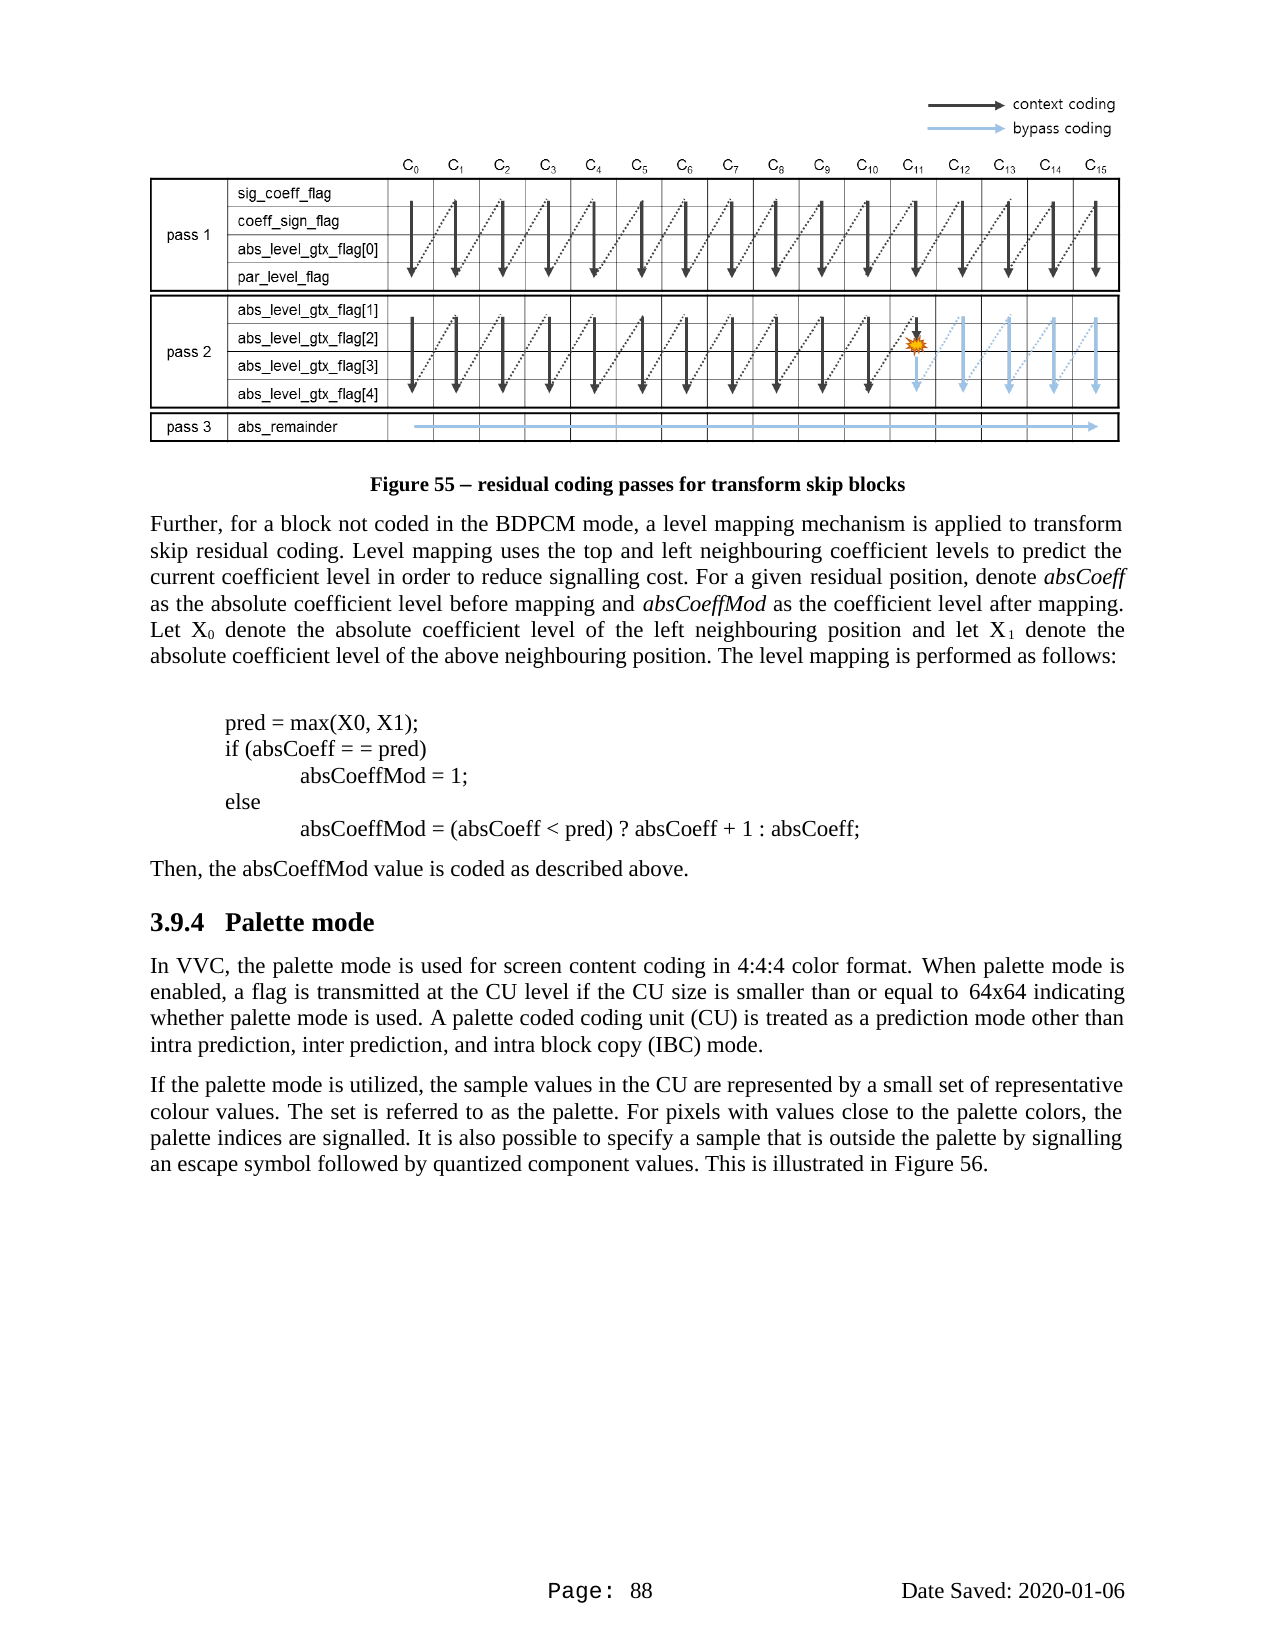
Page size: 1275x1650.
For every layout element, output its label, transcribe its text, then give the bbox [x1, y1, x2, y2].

picture [150, 90, 1125, 445]
text If the palette mode is utilized, the sample values in the CU are represented by a small set of representative colour values. The set is referred to as the palette. For pixels with values close to the palette colors, the palette indices are signalled. It is also possible to specify a sample that is outside the palette by signalling an escape symbol followed by quantized component values. This is illustrated in Figure 56. [150, 1071, 1125, 1177]
text In VVC, the palette mode is used for screen content coding in 4:4:4 color format. When palette mode is enabled, a flag is transmitted at the CU level if the CU size is smaller than or equal to 64x64 indicating whether palette mode is used. A palette coded coding unit (CU) is treated as a prediction mode other than intra prediction, inter prediction, and intra block copy (IBC) mode. [150, 952, 1125, 1057]
text Further, for a block not coded in the BDPCM mode, a level mapping mechanism is applied to transform skip residual coding. Level mapping uses the top and left neighbouring coefficient levels to predict the current coefficient level in order to reduce signalling cost. For a given residual position, denote absCoeff as the absolute coefficient level before mapping and absCoeffMod as the coefficient level after mapping. Let X0 denote the absolute coefficient level of the left neighbouring position and let X1 denote the absolute coefficient level of the above neighbouring position. The level mapping is performed as follows: [150, 511, 1125, 669]
text absCoeffMod = 1; [150, 762, 1125, 788]
text pred = max(X0, X1); [150, 709, 1125, 736]
subtitle Palette mode [150, 906, 1125, 938]
text absCoeffMod = (absCoeff < pred) ? absCoeff + 1 : absCoeff; [150, 814, 1125, 841]
text if (absCoeff = = pred) [150, 736, 1125, 762]
text else [150, 788, 1125, 814]
text Figure 55 – residual coding passes for transform skip blocks [150, 470, 1125, 496]
text Then, the absCoeffMod value is coded as described above. [150, 855, 1125, 881]
